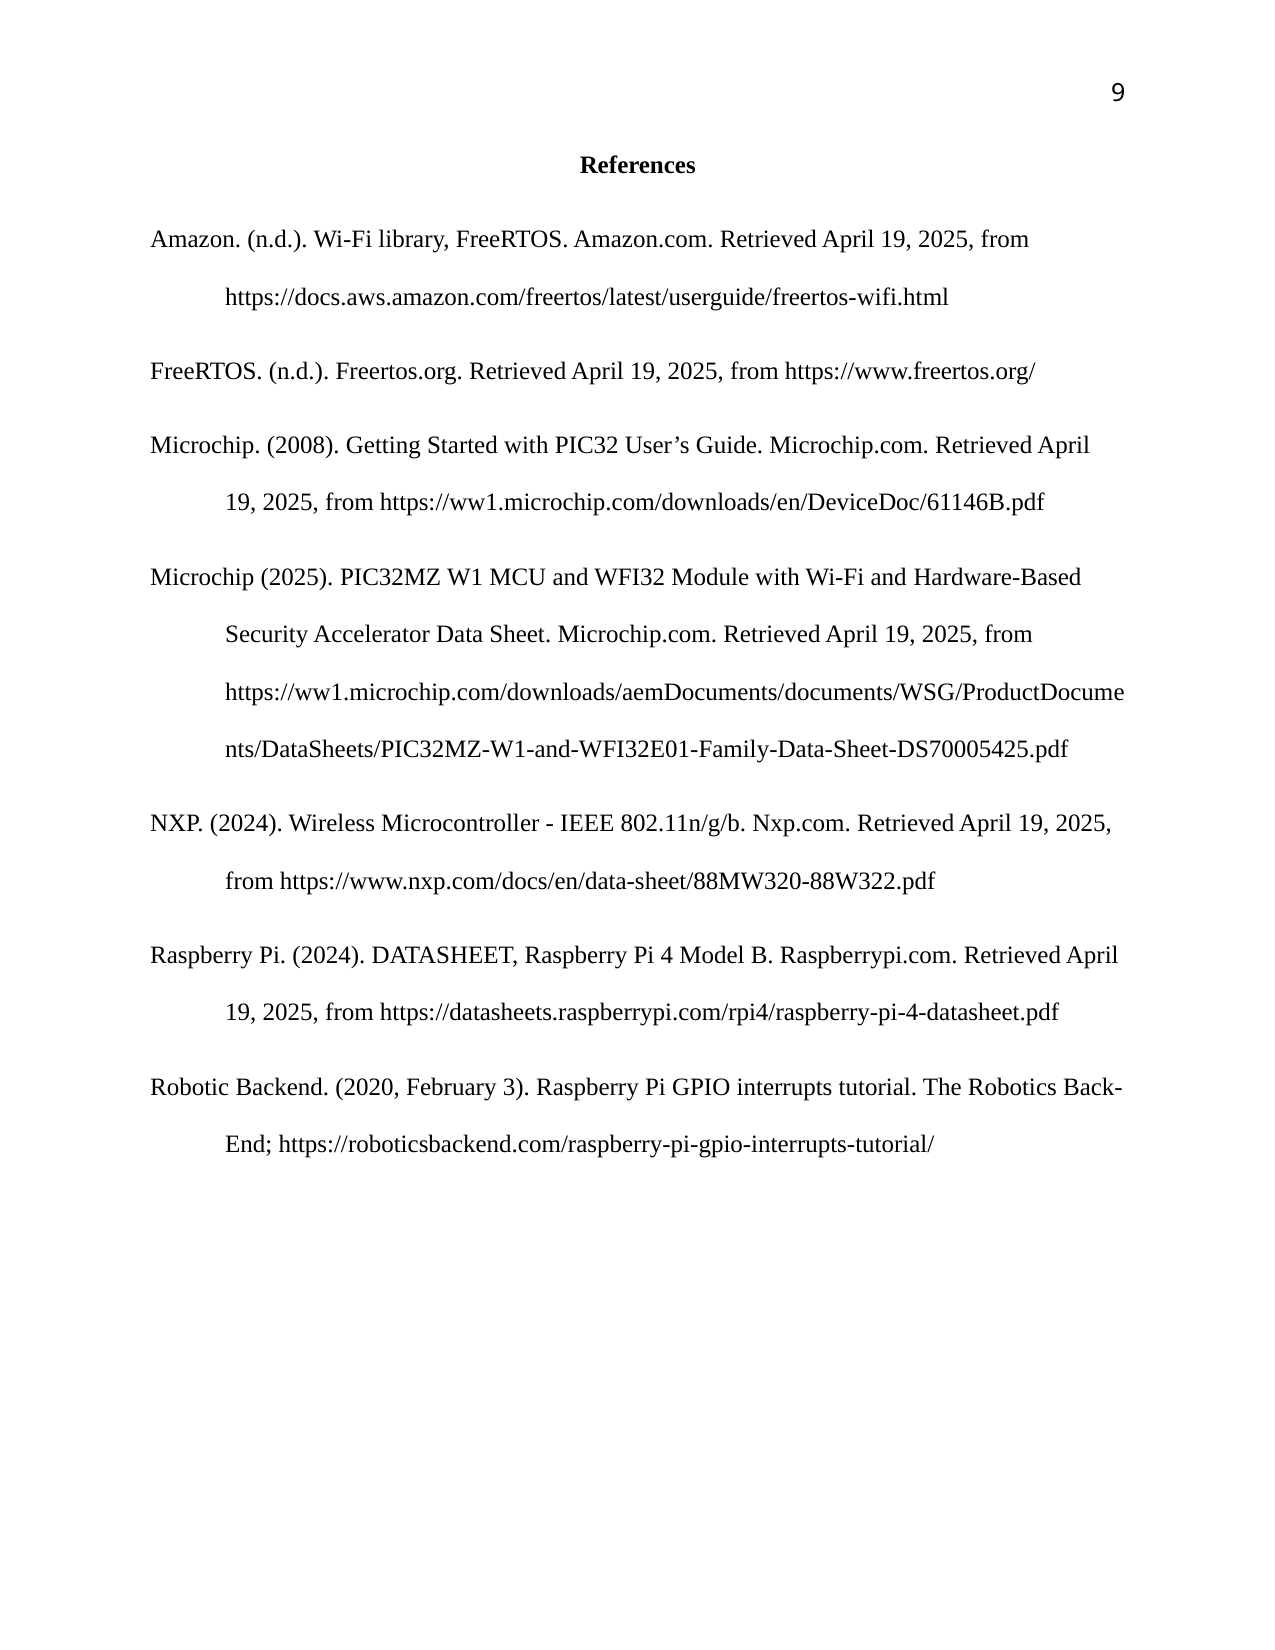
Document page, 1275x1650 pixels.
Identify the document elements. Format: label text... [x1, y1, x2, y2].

text FreeRTOS. (n.d.). Freertos.org. Retrieved April 19, 2025, from https://www.freertos.org/ [150, 356, 1125, 384]
text Microchip (2025). PIC32MZ W1 MCU and WFI32 Module with Wi-Fi and Hardware-Based Security Accelerator Data Sheet. Microchip.com. Retrieved April 19, 2025, from https://ww1.microchip.com/downloads/aemDocuments/documents/WSG/ProductDocuments/DataSheets/PIC32MZ-W1-and-WFI32E01-Family-Data-Sheet-DS70005425.pdf [150, 562, 1125, 763]
text References [150, 150, 1125, 179]
text Raspberry Pi. (2024). DATASHEET, Raspberry Pi 4 Model B. Raspberrypi.com. Retrieved April 19, 2025, from https://datasheets.raspberrypi.com/rpi4/raspberry-pi-4-datasheet.pdf [150, 940, 1125, 1026]
text NXP. (2024). Wireless Microcontroller - IEEE 802.11n/g/b. Nxp.com. Retrieved April 19, 2025, from https://www.nxp.com/docs/en/data-sheet/88MW320-88W322.pdf [150, 808, 1125, 894]
text Microchip. (2008). Getting Started with PIC32 User’s Guide. Microchip.com. Retrieved April 19, 2025, from https://ww1.microchip.com/downloads/en/DeviceDoc/61146B.pdf [150, 430, 1125, 516]
text Amazon. (n.d.). Wi-Fi library, FreeRTOS. Amazon.com. Retrieved April 19, 2025, from https://docs.aws.amazon.com/freertos/latest/userguide/freertos-wifi.html [150, 224, 1125, 310]
text Robotic Backend. (2020, February 3). Raspberry Pi GPIO interrupts tutorial. The Robotics Back-End; https://roboticsbackend.com/raspberry-pi-gpio-interrupts-tutorial/ [150, 1072, 1125, 1158]
